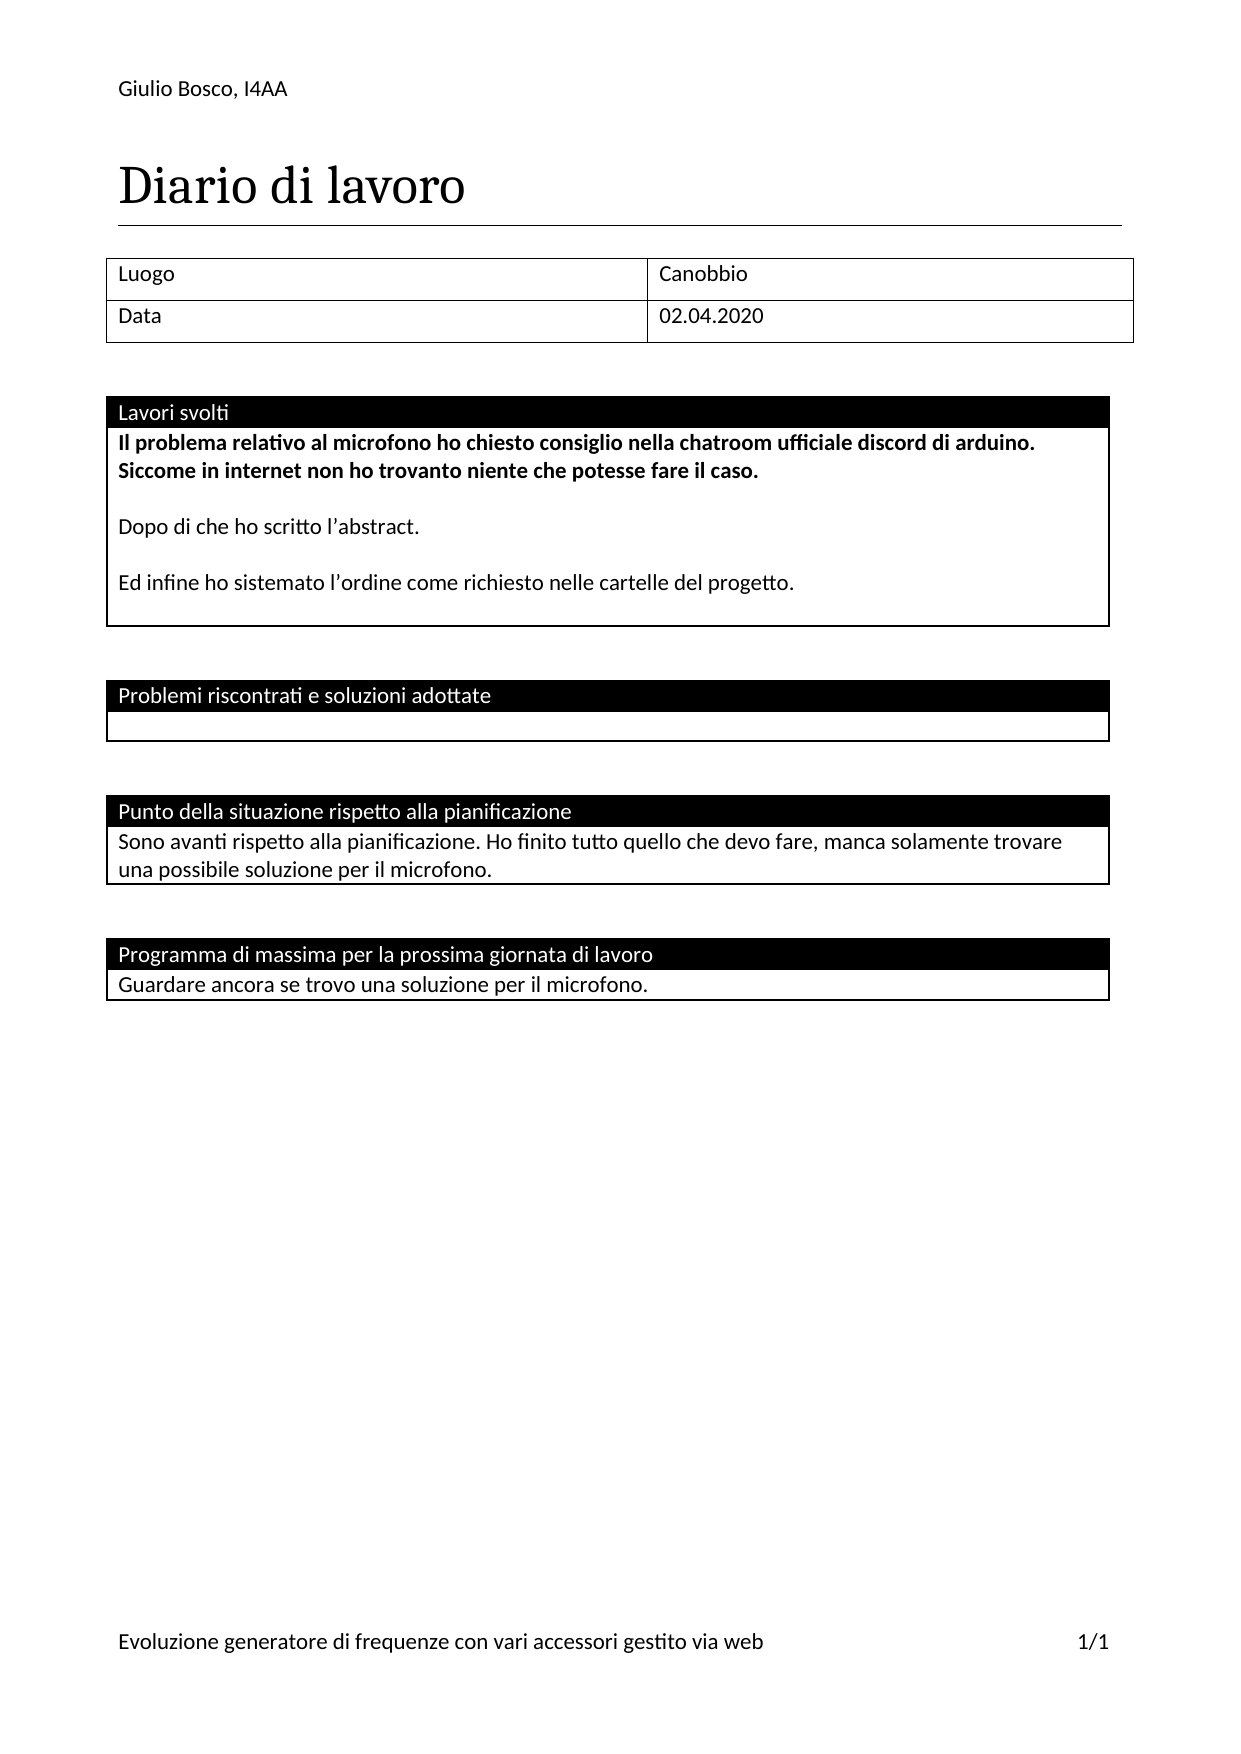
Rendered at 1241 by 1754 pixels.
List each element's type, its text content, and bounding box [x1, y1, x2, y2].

table_header Canobbio [648, 259, 1133, 300]
table_cell 02.04.2020 [648, 301, 1133, 342]
table_cell Data [107, 301, 647, 342]
title Diario di lavoro [118, 155, 1122, 225]
table_cell Sono avanti rispetto alla pianificazione. Ho finito tutto quello che devo fare, manca solamente trovare una possibile soluzione per il microfono. [108, 827, 1108, 883]
table_header Punto della situazione rispetto alla pianificazione [108, 797, 1108, 825]
table_cell Guardare ancora se trovo una soluzione per il microfono. [108, 970, 1108, 998]
table_cell Il problema relativo al microfono ho chiesto consiglio nella chatroom ufficiale discord di arduino. Siccome in internet non ho trovanto niente che potesse fare il caso. Dopo di che ho scritto l’abstract. Ed infine ho sistemato l’ordine come richiesto nelle cartelle del progetto. [108, 428, 1108, 624]
table_header Luogo [107, 259, 647, 300]
table_header Lavori svolti [108, 398, 1108, 426]
table_header Programma di massima per la prossima giornata di lavoro [108, 940, 1108, 968]
table_header Problemi riscontrati e soluzioni adottate [108, 682, 1108, 710]
table_cell [108, 712, 1108, 740]
